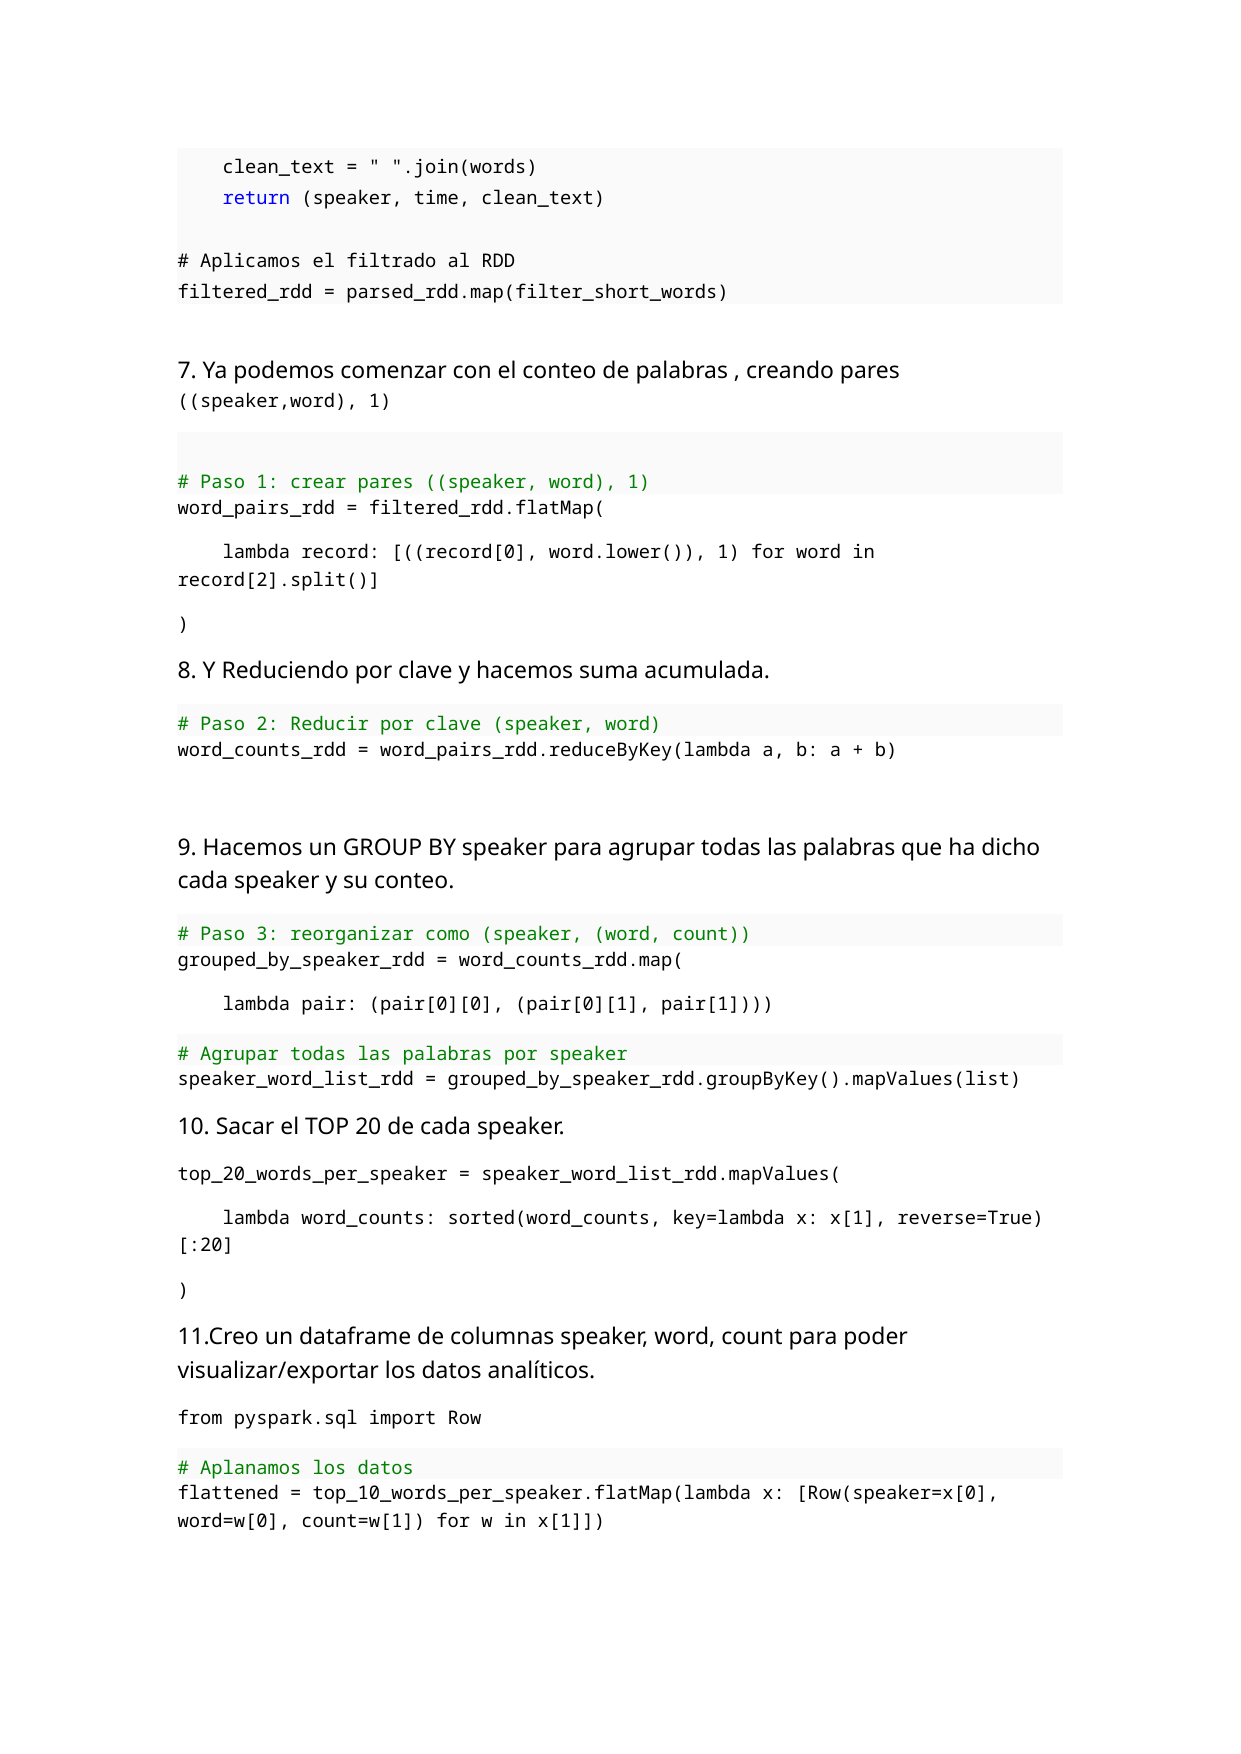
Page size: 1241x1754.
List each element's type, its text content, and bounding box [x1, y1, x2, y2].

list # Aplanamos los datos [177, 1448, 1063, 1479]
list # Paso 1: crear pares ((speaker, word), 1) [177, 463, 1063, 494]
text lambda word_counts: sorted(word_counts, key=lambda x: x[1], reverse=True)[:20] [177, 1204, 1063, 1257]
text grouped_by_speaker_rdd = word_counts_rdd.map( [177, 946, 1063, 971]
list clean_text = " ".join(words) [177, 148, 1063, 179]
text flattened = top_10_words_per_speaker.flatMap(lambda x: [Row(speaker=x[0], word=w[0], count=w[1]) for w in x[1]]) [177, 1479, 1063, 1533]
list # Agrupar todas las palabras por speaker [177, 1034, 1063, 1065]
text 9. Hacemos un GROUP BY speaker para agrupar todas las palabras que ha dicho cada speaker y su conteo. [177, 830, 1063, 895]
text from pyspark.sql import Row [177, 1404, 1063, 1430]
text 7. Ya podemos comenzar con el conteo de palabras , creando pares ((speaker,word), 1) [177, 354, 1063, 413]
list # Aplicamos el filtrado al RDD [177, 241, 1063, 273]
text word_counts_rdd = word_pairs_rdd.reduceByKey(lambda a, b: a + b) [177, 736, 1063, 761]
text word_pairs_rdd = filtered_rdd.flatMap( [177, 494, 1063, 520]
text 10. Sacar el TOP 20 de cada speaker. [177, 1109, 1063, 1141]
text lambda pair: (pair[0][0], (pair[0][1], pair[1]))) [177, 990, 1063, 1016]
list filtered_rdd = parsed_rdd.map(filter_short_words) [177, 273, 1063, 304]
text top_20_words_per_speaker = speaker_word_list_rdd.mapValues( [177, 1160, 1063, 1186]
list # Paso 3: reorganizar como (speaker, (word, count)) [177, 914, 1063, 946]
list return (speaker, time, clean_text) [177, 179, 1063, 210]
text 8. Y Reduciendo por clave y hacemos suma acumulada. [177, 654, 1063, 685]
text 11.Creo un dataframe de columnas speaker, word, count para poder visualizar/exportar los datos analíticos. [177, 1320, 1063, 1385]
text ) [177, 1276, 1063, 1301]
text lambda record: [((record[0], word.lower()), 1) for word in record[2].split()] [177, 538, 1063, 591]
text speaker_word_list_rdd = grouped_by_speaker_rdd.groupByKey().mapValues(list) [177, 1065, 1063, 1091]
list # Paso 2: Reducir por clave (speaker, word) [177, 704, 1063, 736]
text ) [177, 610, 1063, 636]
